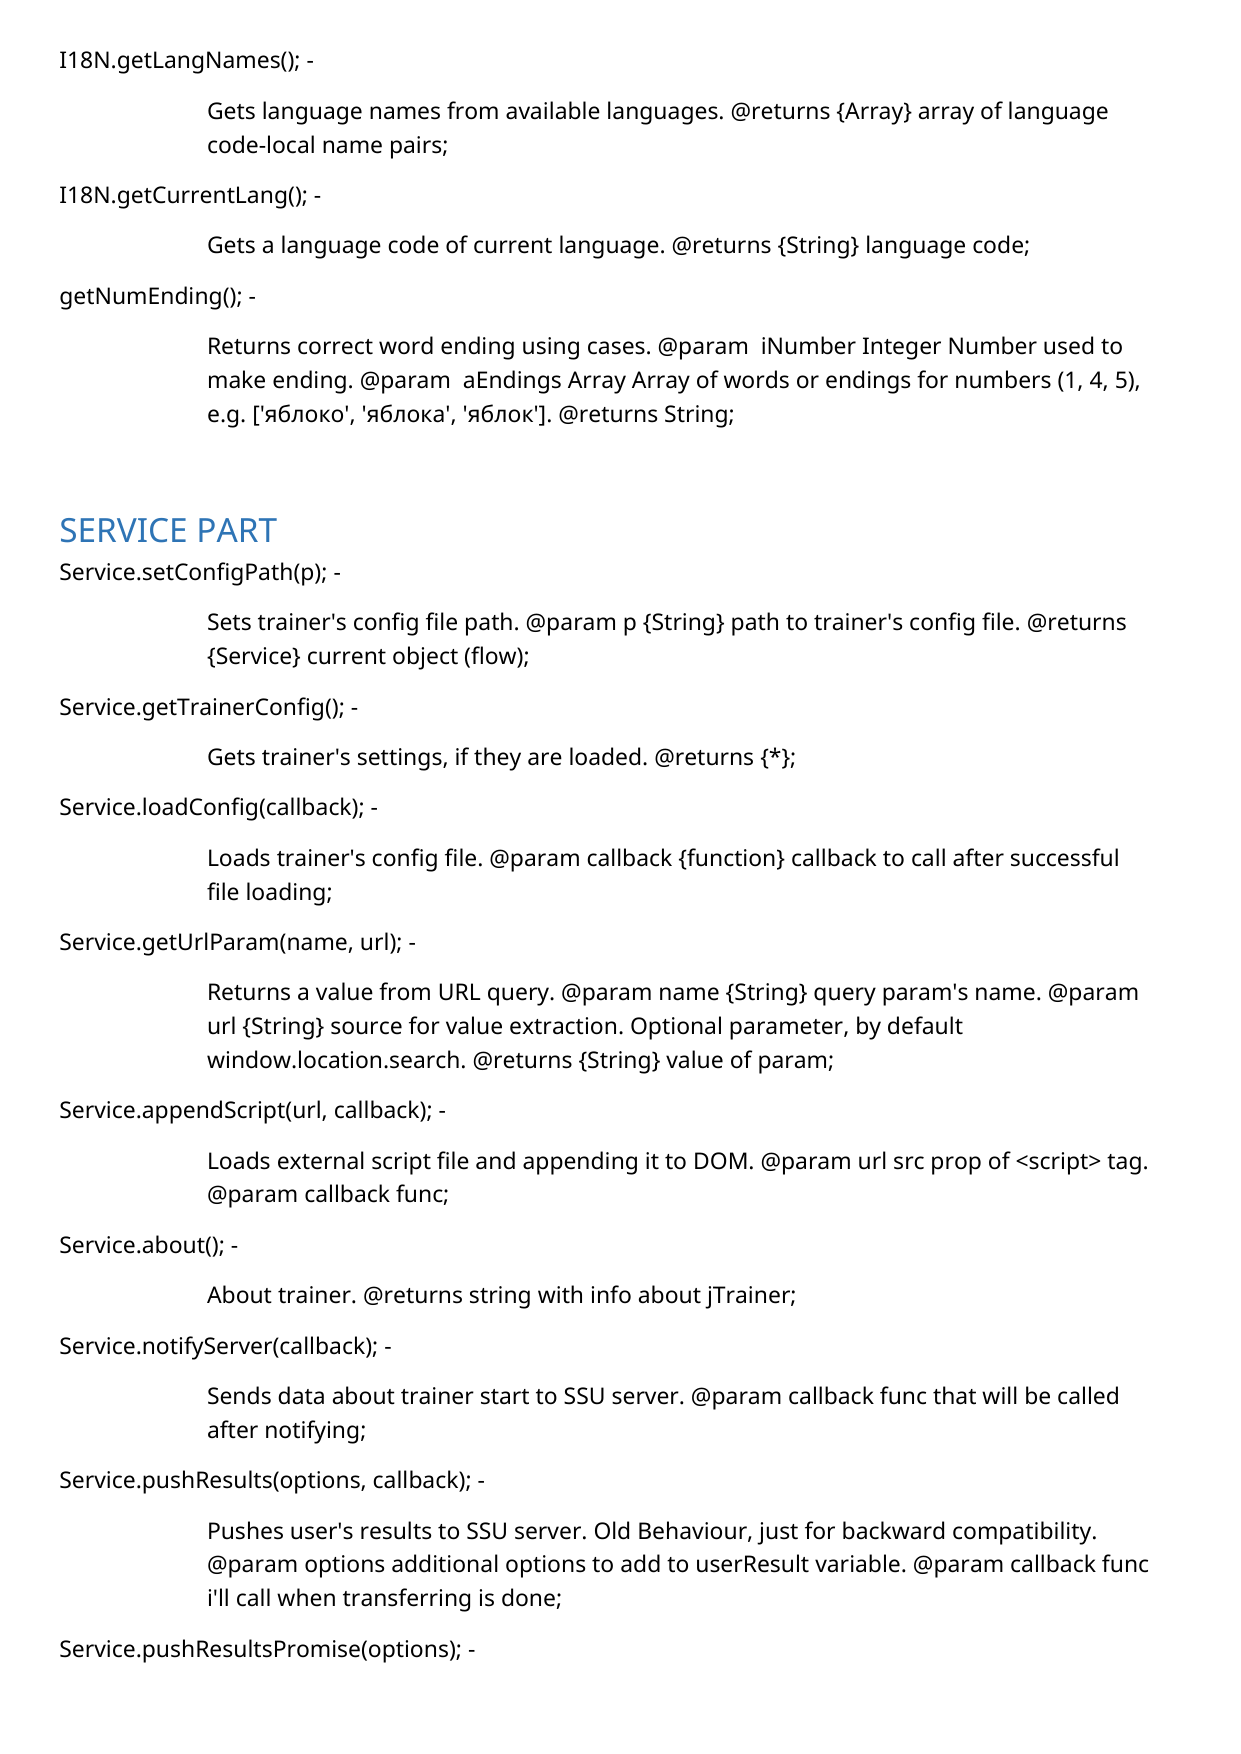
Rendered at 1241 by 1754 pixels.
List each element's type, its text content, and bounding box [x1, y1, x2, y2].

text Gets a language code of current language. @returns {String} language code; [207, 229, 1152, 261]
text I18N.getCurrentLang(); - [59, 179, 1152, 210]
text Service.pushResults(options, callback); - [59, 1464, 1152, 1495]
text Service.loadConfig(callback); - [59, 791, 1152, 822]
text Service.getTrainerConfig(); - [59, 690, 1152, 722]
text About trainer. @returns string with info about jTrainer; [207, 1279, 1152, 1310]
text Returns correct word ending using cases. @param iNumber Integer Number used to make ending. @param aEndings Array Array of words or endings for numbers (1, 4, 5), e.g. ['яблоко', 'яблока', 'яблок']. @returns String; [207, 330, 1152, 429]
text Pushes user's results to SSU server. Old Behaviour, just for backward compatibility. @param options additional options to add to userResult variable. @param callback func i'll call when transferring is done; [207, 1514, 1152, 1613]
text Service.about(); - [59, 1229, 1152, 1260]
text Service.notifyServer(callback); - [59, 1329, 1152, 1361]
text Loads trainer's config file. @param callback {function} callback to call after successful file loading; [207, 842, 1152, 907]
text Service.appendScript(url, callback); - [59, 1094, 1152, 1125]
text Sends data about trainer start to SSU server. @param callback func that will be called after notifying; [207, 1380, 1152, 1445]
text I18N.getLangNames(); - [59, 44, 1152, 76]
text Gets language names from available languages. @returns {Array} array of language code-local name pairs; [207, 95, 1152, 160]
text Service.pushResultsPromise(options); - [59, 1632, 1152, 1664]
text getNumEnding(); - [59, 280, 1152, 311]
text Returns a value from URL query. @param name {String} query param's name. @param url {String} source for value extraction. Optional parameter, by default window.location.search. @returns {String} value of param; [207, 976, 1152, 1075]
text Gets trainer's settings, if they are loaded. @returns {*}; [207, 741, 1152, 772]
text Sets trainer's config file path. @param p {String} path to trainer's config file. @returns {Service} current object (flow); [207, 606, 1152, 671]
text Loads external script file and appending it to DOM. @param url src prop of <script> tag. @param callback func; [207, 1144, 1152, 1209]
subtitle SERVICE PART [59, 507, 1152, 552]
text Service.getUrlParam(name, url); - [59, 926, 1152, 957]
text Service.setConfigPath(p); - [59, 556, 1152, 587]
